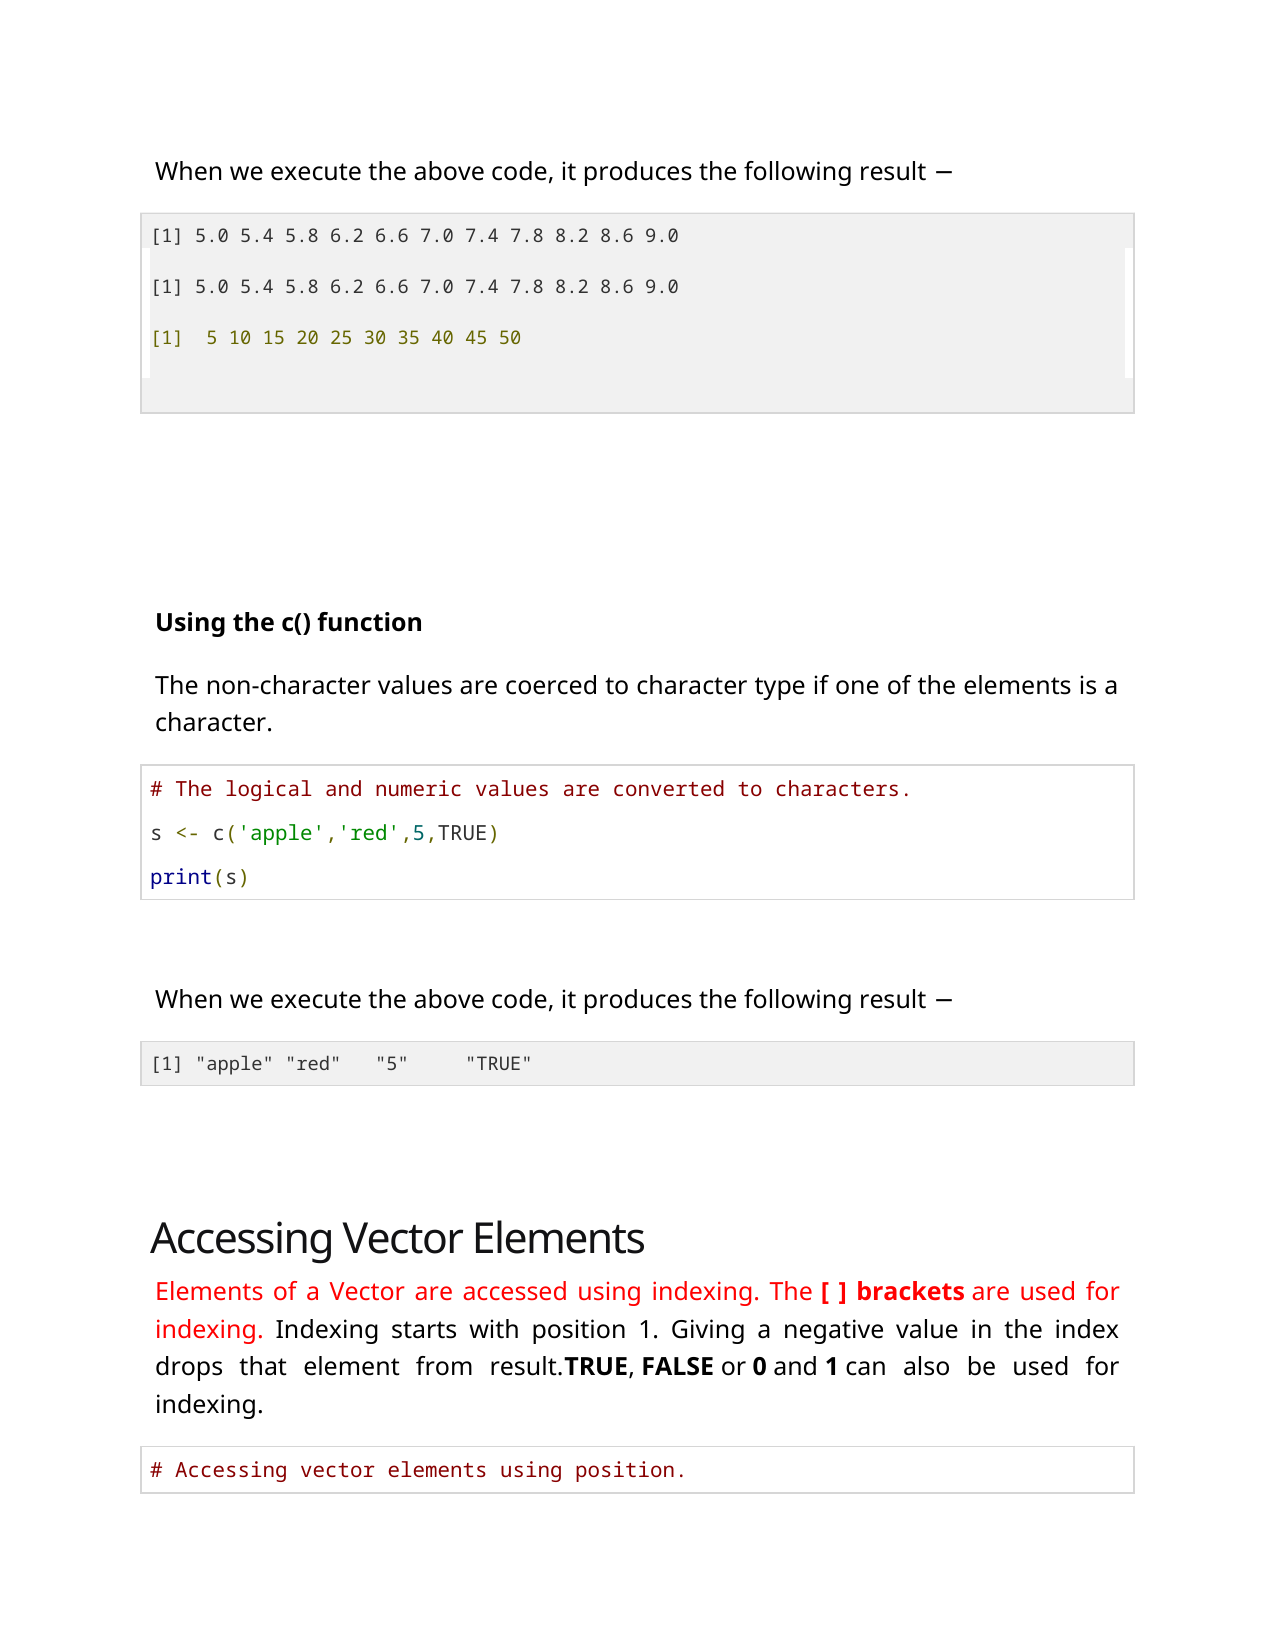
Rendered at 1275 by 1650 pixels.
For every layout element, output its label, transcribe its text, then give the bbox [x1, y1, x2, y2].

text The non-character values are coerced to character type if one of the elements is a character. [155, 664, 1120, 739]
text # Accessing vector elements using position. [142, 1447, 1133, 1492]
text [1] 5 10 15 20 25 30 35 40 45 50 [150, 324, 1125, 350]
text Using the c() function [155, 601, 1120, 639]
text When we execute the above code, it produces the following result − [155, 150, 1120, 187]
text [1] 5.0 5.4 5.8 6.2 6.6 7.0 7.4 7.8 8.2 8.6 9.0 [150, 273, 1125, 299]
text s <- c('apple','red',5,TRUE) [142, 808, 1133, 846]
text Elements of a Vector are accessed using indexing. The [ ] brackets are used for indexing. Indexing starts with position 1. Giving a negative value in the index drops that element from result.TRUE, FALSE or 0 and 1 can also be used for indexing. [155, 1271, 1120, 1421]
text [1] 5.0 5.4 5.8 6.2 6.6 7.0 7.4 7.8 8.2 8.6 9.0 [142, 214, 1133, 248]
subtitle Accessing Vector Elements [150, 1207, 1120, 1266]
text print(s) [142, 852, 1133, 899]
text [1] "apple" "red" "5" "TRUE" [142, 1042, 1133, 1085]
text When we execute the above code, it produces the following result − [155, 978, 1120, 1016]
text # The logical and numeric values are converted to characters. [142, 766, 1133, 802]
